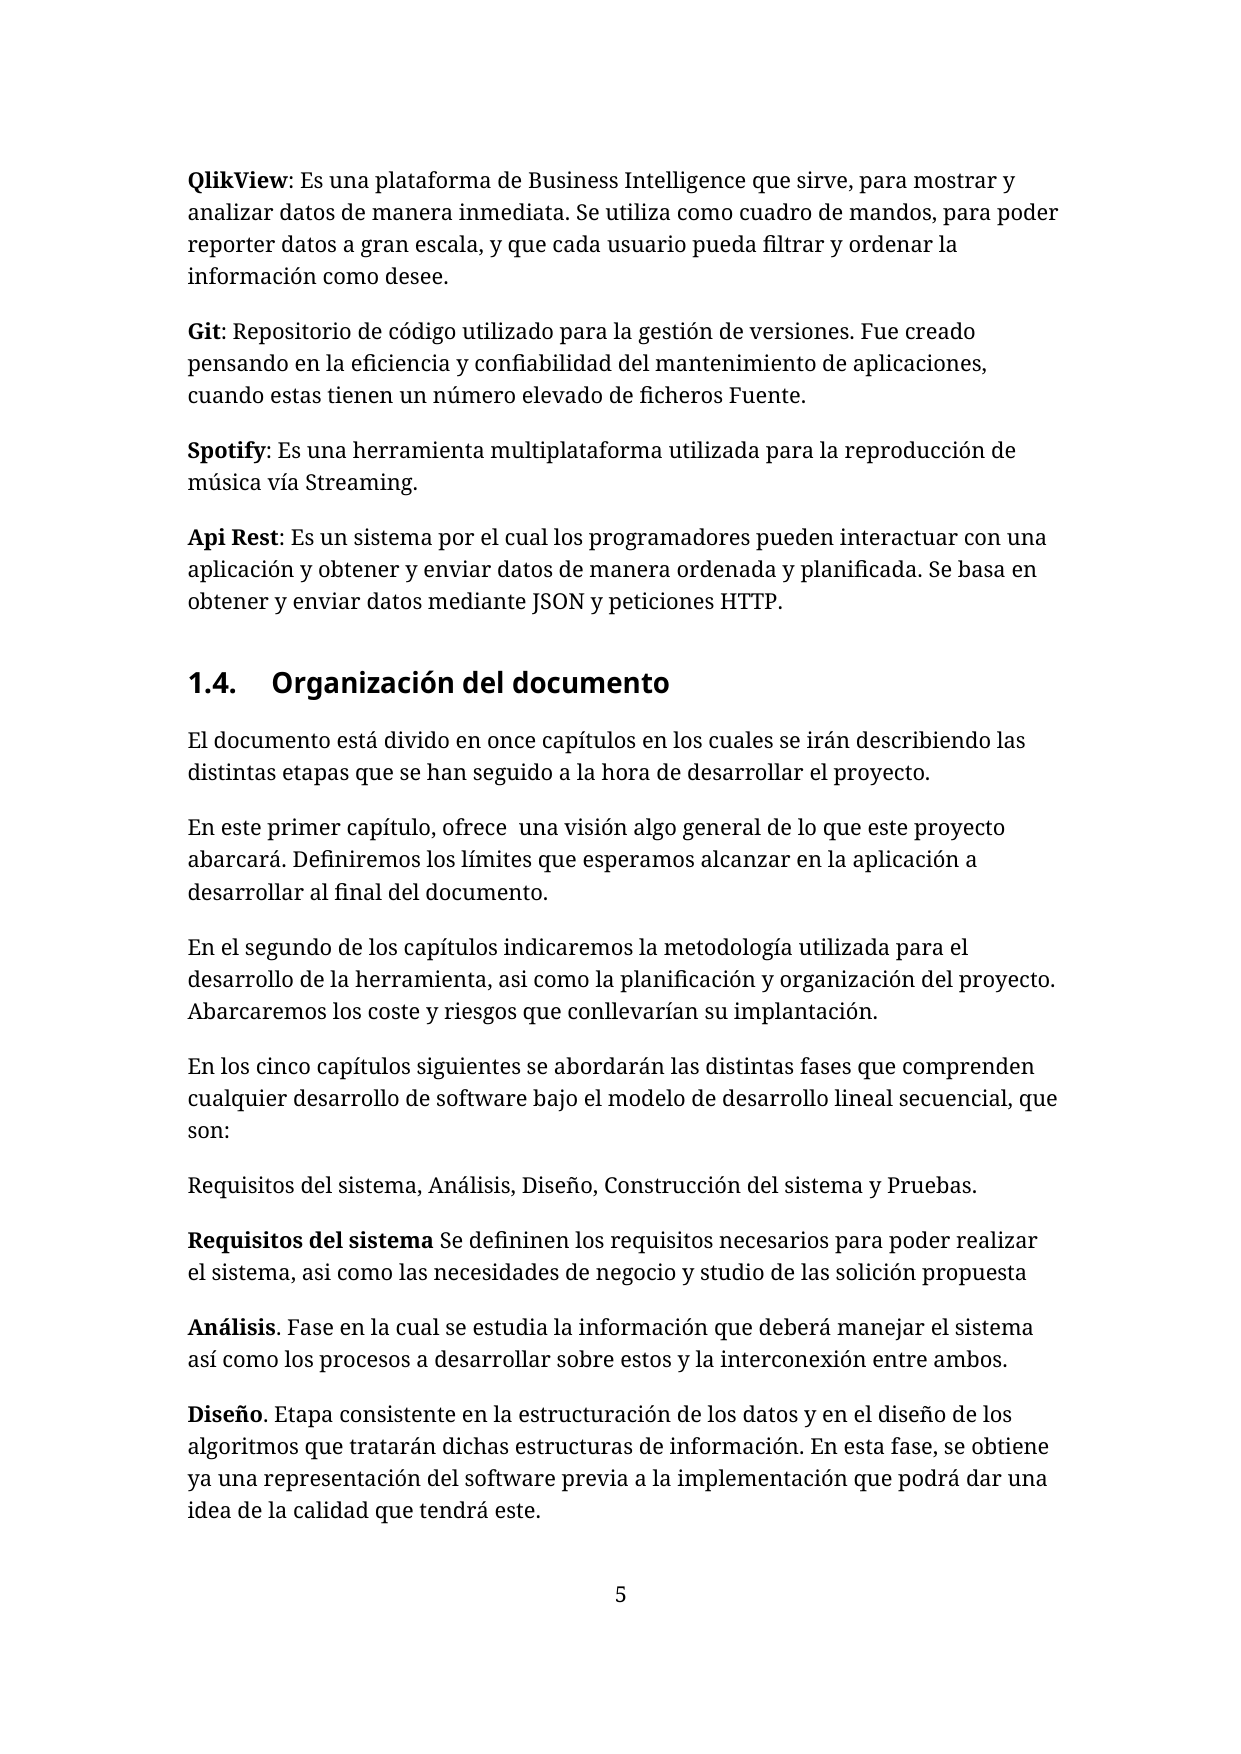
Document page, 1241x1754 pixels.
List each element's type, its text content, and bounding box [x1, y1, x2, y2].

text Spotify: Es una herramienta multiplataforma utilizada para la reproducción de música vía Streaming. [187, 435, 1060, 497]
text Requisitos del sistema, Análisis, Diseño, Construcción del sistema y Pruebas. [187, 1170, 1060, 1199]
text Análisis. Fase en la cual se estudia la información que deberá manejar el sistema así como los procesos a desarrollar sobre estos y la interconexión entre ambos. [187, 1312, 1060, 1374]
text En este primer capítulo, ofrece una visión algo general de lo que este proyecto abarcará. Definiremos los límites que esperamos alcanzar en la aplicación a desarrollar al final del documento. [187, 812, 1060, 906]
text Diseño. Etapa consistente en la estructuración de los datos y en el diseño de los algoritmos que tratarán dichas estructuras de información. En esta fase, se obtiene ya una representación del software previa a la implementación que podrá dar una idea de la calidad que tendrá este. [187, 1399, 1060, 1525]
text Git: Repositorio de código utilizado para la gestión de versiones. Fue creado pensando en la eficiencia y confiabilidad del mantenimiento de aplicaciones, cuando estas tienen un número elevado de ficheros Fuente. [187, 316, 1060, 410]
text En los cinco capítulos siguientes se abordarán las distintas fases que comprenden cualquier desarrollo de software bajo el modelo de desarrollo lineal secuencial, que son: [187, 1051, 1060, 1144]
text Requisitos del sistema Se defininen los requisitos necesarios para poder realizar el sistema, asi como las necesidades de negocio y studio de las solición propuesta [187, 1225, 1060, 1287]
text Api Rest: Es un sistema por el cual los programadores pueden interactuar con una aplicación y obtener y enviar datos de manera ordenada y planificada. Se basa en obtener y enviar datos mediante JSON y peticiones HTTP. [187, 522, 1060, 616]
text En el segundo de los capítulos indicaremos la metodología utilizada para el desarrollo de la herramienta, asi como la planificación y organización del proyecto. Abarcaremos los coste y riesgos que conllevarían su implantación. [187, 931, 1060, 1025]
subtitle Organización del documento [187, 663, 1065, 702]
text El documento está divido en once capítulos en los cuales se irán describiendo las distintas etapas que se han seguido a la hora de desarrollar el proyecto. [187, 725, 1060, 787]
